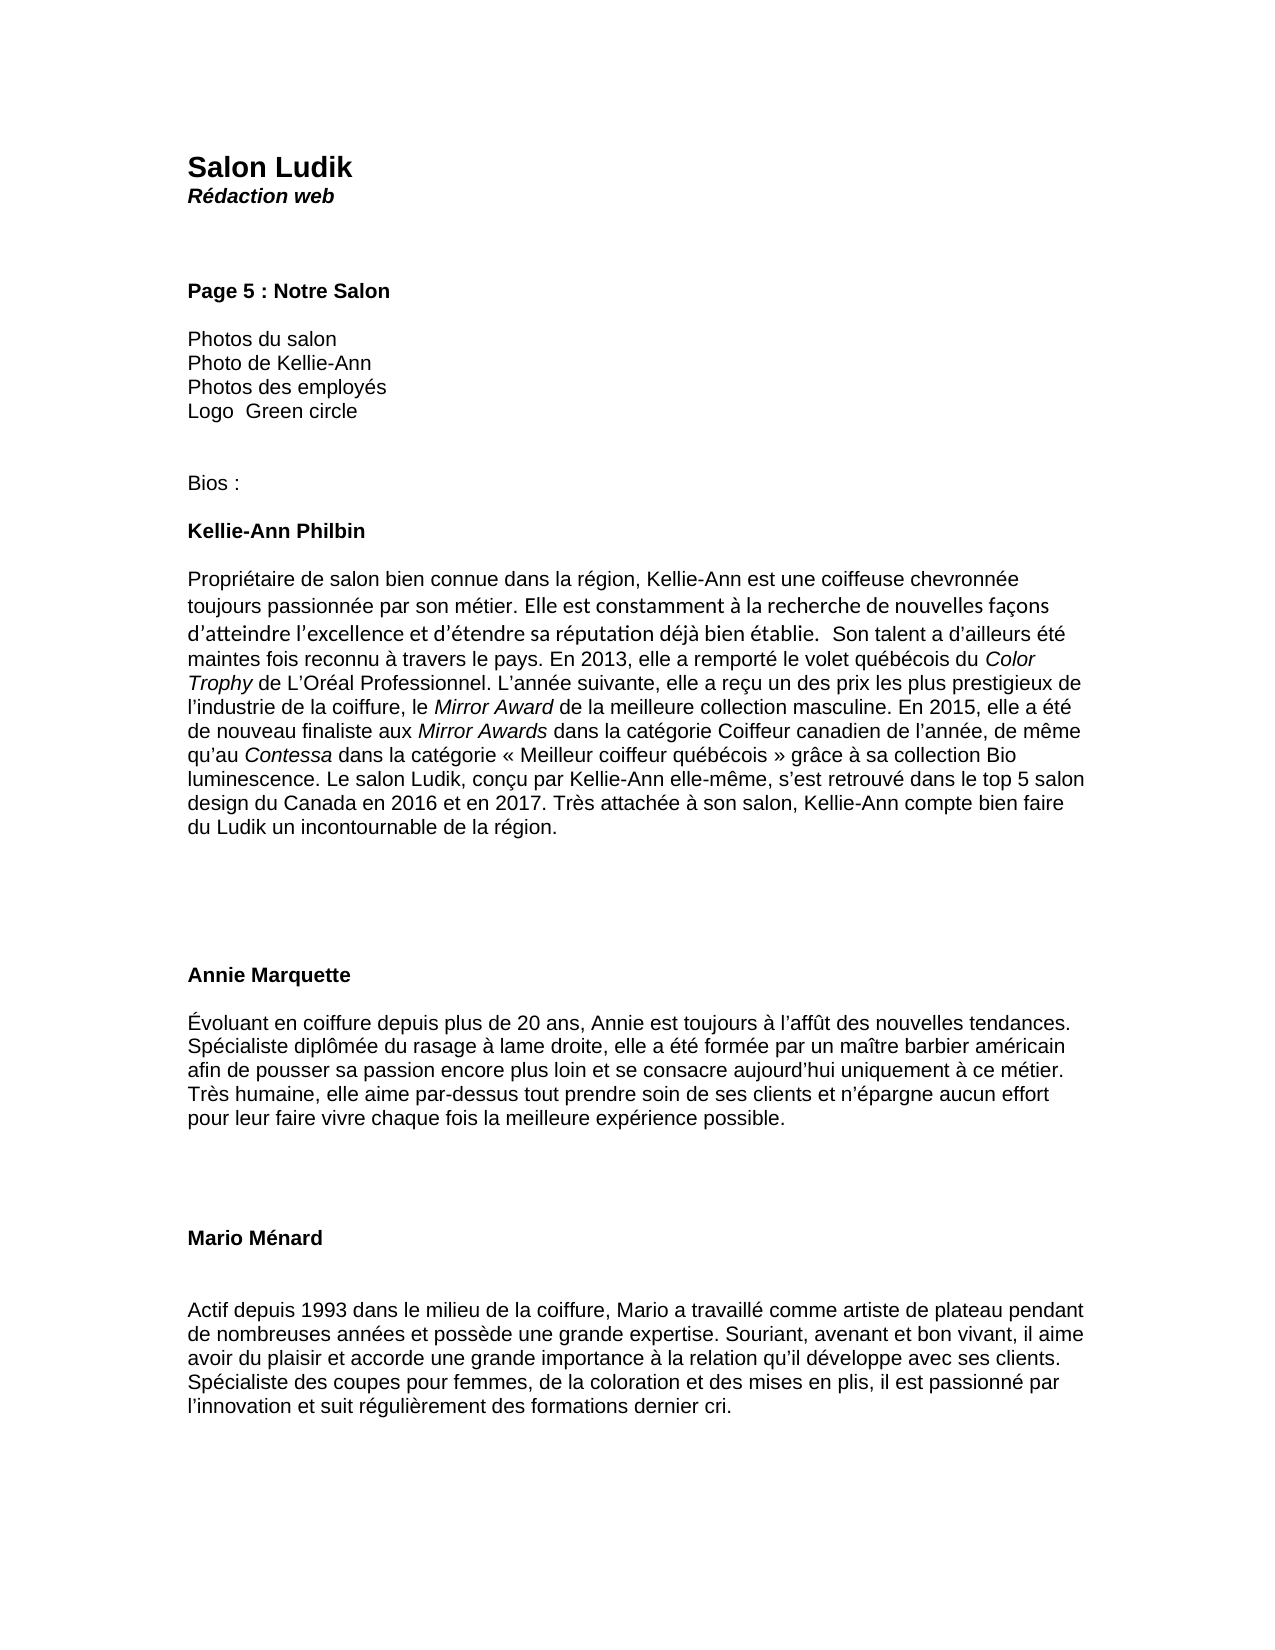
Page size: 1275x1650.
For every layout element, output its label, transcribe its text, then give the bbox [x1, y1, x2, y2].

text Actif depuis 1993 dans le milieu de la coiffure, Mario a travaillé comme artiste de plateau pendant de nombreuses années et possède une grande expertise. Souriant, avenant et bon vivant, il aime avoir du plaisir et accorde une grande importance à la relation qu’il développe avec ses clients. Spécialiste des coupes pour femmes, de la coloration et des mises en plis, il est passionné par l’innovation et suit régulièrement des formations dernier cri. [187, 1298, 1087, 1418]
text Propriétaire de salon bien connue dans la région, Kellie-Ann est une coiffeuse chevronnée toujours passionnée par son métier. Elle est constamment à la recherche de nouvelles façons d’atteindre l’excellence et d’étendre sa réputation déjà bien établie. Son talent a d’ailleurs été maintes fois reconnu à travers le pays. En 2013, elle a remporté le volet québécois du Color Trophy de L’Oréal Professionnel. L’année suivante, elle a reçu un des prix les plus prestigieux de l’industrie de la coiffure, le Mirror Award de la meilleure collection masculine. En 2015, elle a été de nouveau finaliste aux Mirror Awards dans la catégorie Coiffeur canadien de l’année, de même qu’au Contessa dans la catégorie « Meilleur coiffeur québécois » grâce à sa collection Bio luminescence. Le salon Ludik, conçu par Kellie-Ann elle-même, s’est retrouvé dans le top 5 salon design du Canada en 2016 et en 2017. Très attachée à son salon, Kellie-Ann compte bien faire du Ludik un incontournable de la région. [187, 567, 1087, 891]
text Page 5 : Notre Salon [187, 279, 1087, 303]
text Rédaction web [187, 183, 1087, 207]
text Photos du salon [187, 327, 1087, 351]
text Spécialiste diplômée du rasage à lame droite, elle a été formée par un maître barbier américain afin de pousser sa passion encore plus loin et se consacre aujourd’hui uniquement à ce métier. Très humaine, elle aime par-dessus tout prendre soin de ses clients et n’épargne aucun effort pour leur faire vivre chaque fois la meilleure expérience possible. [187, 1034, 1087, 1130]
text Photo de Kellie-Ann [187, 351, 1087, 375]
text Logo Green circle [187, 399, 1087, 423]
text Salon Ludik [187, 150, 1087, 183]
text Annie Marquette [187, 962, 1087, 986]
text Photos des employés [187, 375, 1087, 399]
text Bios : [187, 471, 1087, 495]
text Mario Ménard [187, 1226, 1087, 1250]
text Évoluant en coiffure depuis plus de 20 ans, Annie est toujours à l’affût des nouvelles tendances. [187, 1010, 1087, 1034]
text Kellie-Ann Philbin [187, 519, 1087, 543]
